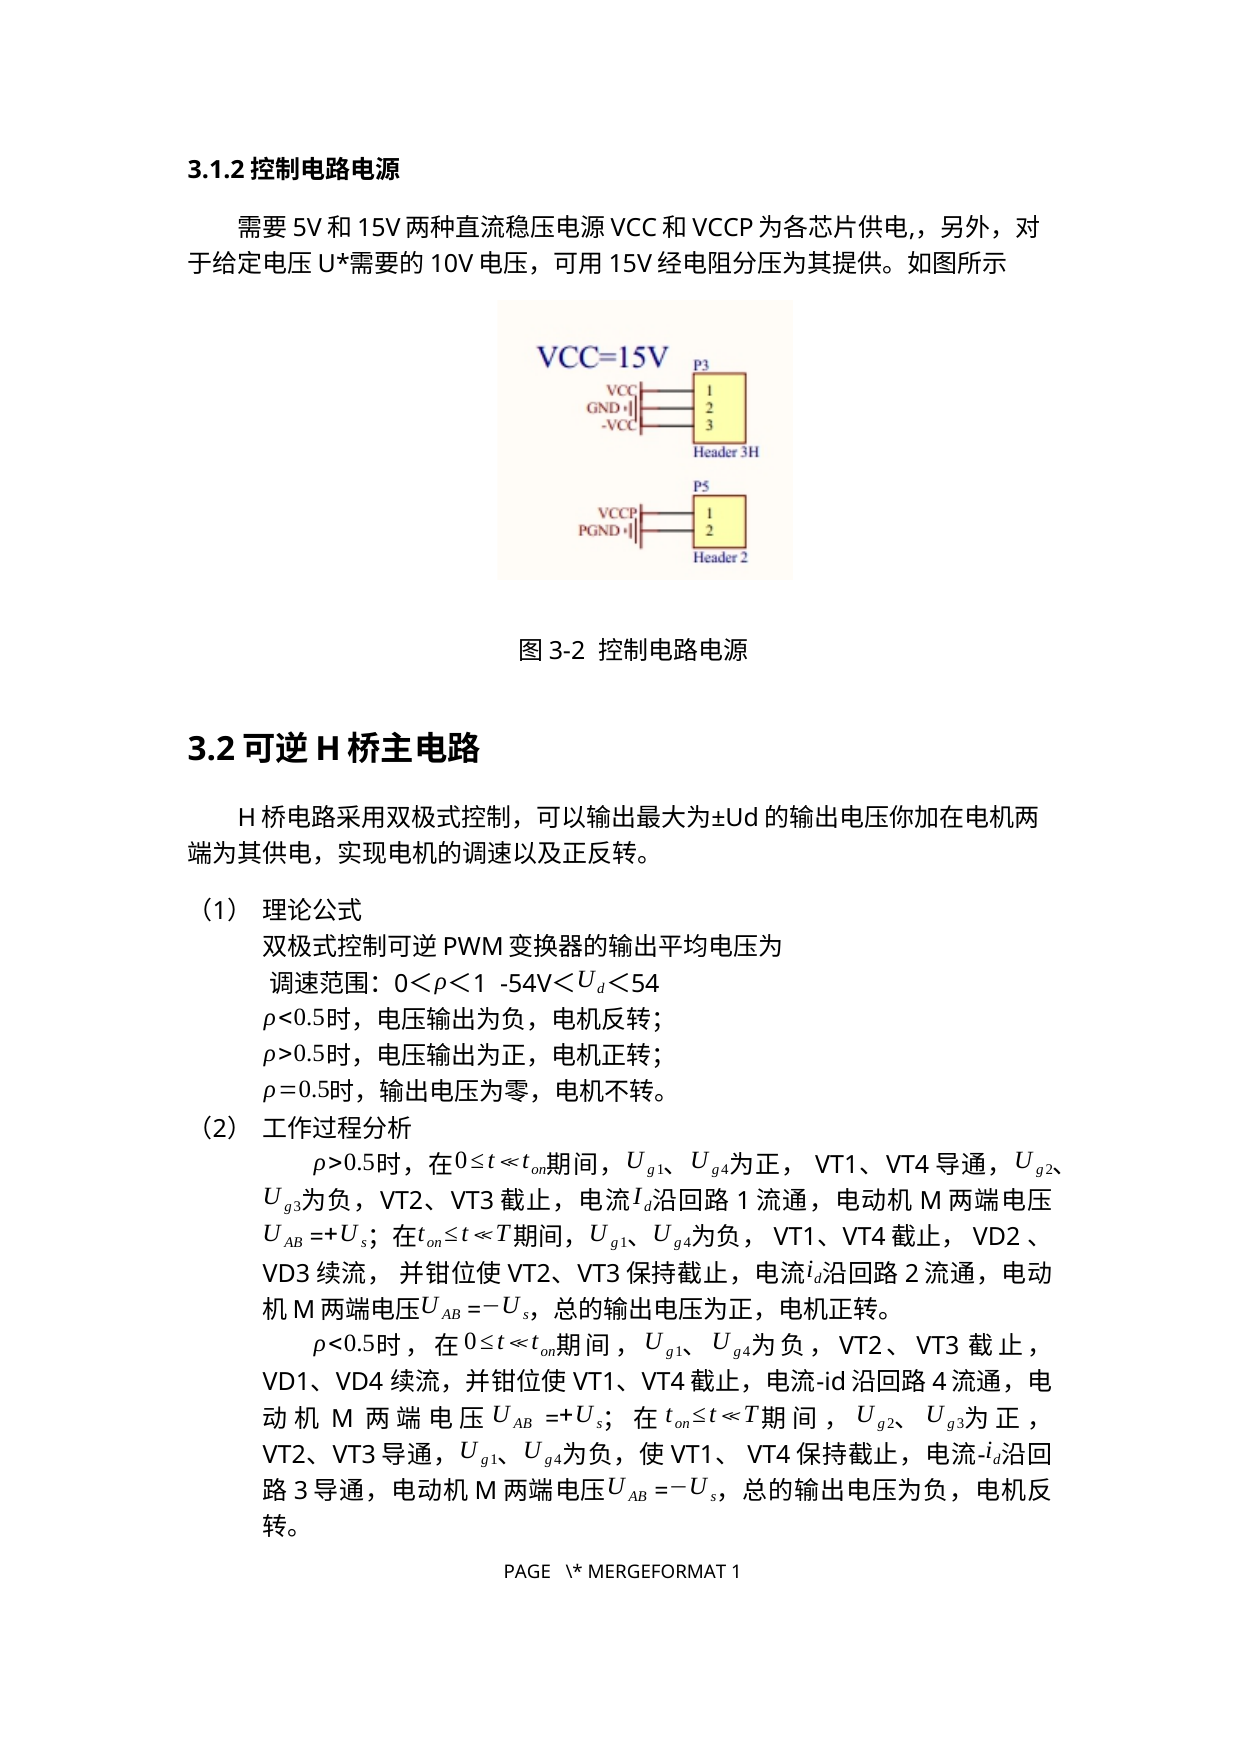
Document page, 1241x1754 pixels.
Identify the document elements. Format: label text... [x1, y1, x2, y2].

picture [497, 300, 793, 580]
text 需要5V和15V两种直流稳压电源VCC和VCCP为各芯片供电,，另外，对于给定电压U*需要的10V电压，可用15V经电阻分压为其提供。如图所示 [187, 207, 1053, 279]
text 时，电压输出为正，电机正转； [262, 1036, 1053, 1072]
text 时，电压输出为负，电机反转； [262, 999, 1053, 1036]
subtitle 3.2可逆H桥主电路 [187, 722, 1053, 770]
text 时，输出电压为零，电机不转。 [262, 1072, 1053, 1108]
text 双极式控制可逆PWM变换器的输出平均电压为 [262, 927, 1053, 963]
list 理论公式 [187, 891, 1053, 927]
list 工作过程分析 [187, 1108, 1053, 1144]
text 调速范围：0＜＜1 -54V＜＜54 [262, 963, 1053, 999]
text 3.1.2控制电路电源 [187, 150, 1053, 186]
text 时，在期间，、为正， VT1、VT4导通，、为负，VT2、VT3截止，电流沿回路1流通，电动机M两端电压 =；在期间，、为负， VT1、VT4截止， VD2 、 VD3续流， 并钳位使VT2、VT3保持截止，电流沿回路2流通，电动机M两端电压 =，总的输出电压为正，电机正转。 [262, 1144, 1053, 1326]
text H桥电路采用双极式控制，可以输出最大为±Ud的输出电压你加在电机两端为其供电，实现电机的调速以及正反转。 [187, 797, 1053, 870]
text 时，在期间，、为负，VT2、VT3截止， VD1、VD4 续流，并钳位使 VT1、VT4截止，电流-id沿回路4流通，电动机M两端电压 =；在期间，、为正， VT2、VT3导通，、为负，使VT1、 VT4保持截止，电流-沿回路3导通，电动机M两端电压 =，总的输出电压为负，电机反转。 [262, 1326, 1053, 1543]
